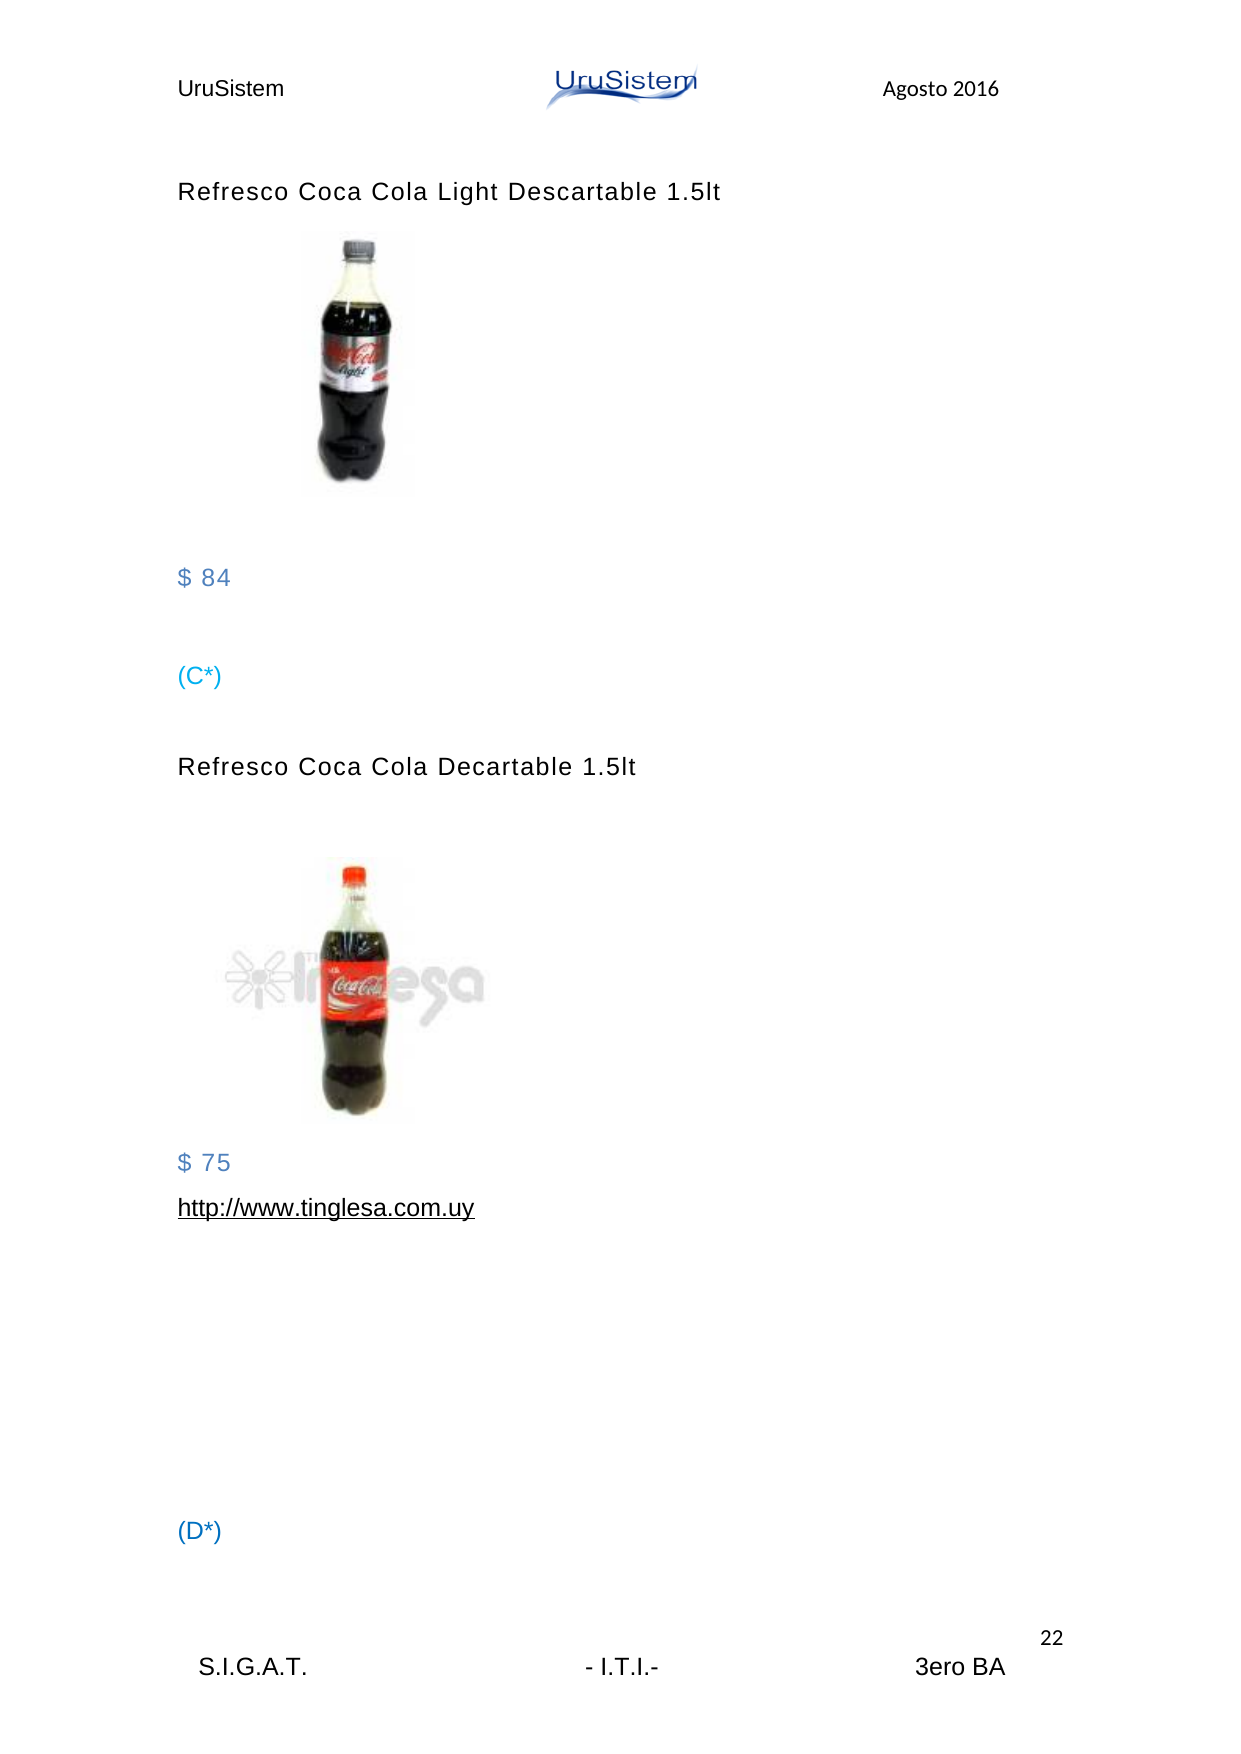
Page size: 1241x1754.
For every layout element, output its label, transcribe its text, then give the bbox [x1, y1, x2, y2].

text (D*) [177, 1516, 1063, 1544]
picture [177, 231, 537, 497]
table_header Refresco Coca Cola Decartable 1.5lt [177, 752, 1062, 804]
table_header [177, 1148, 1063, 1193]
picture [545, 44, 700, 111]
text (C*) [177, 661, 1063, 690]
picture [177, 857, 537, 1124]
text Refresco Coca Cola Light Descartable 1.5lt [177, 177, 1063, 206]
text http://www.tinglesa.com.uy [177, 1193, 1063, 1221]
table_header [177, 522, 1063, 607]
